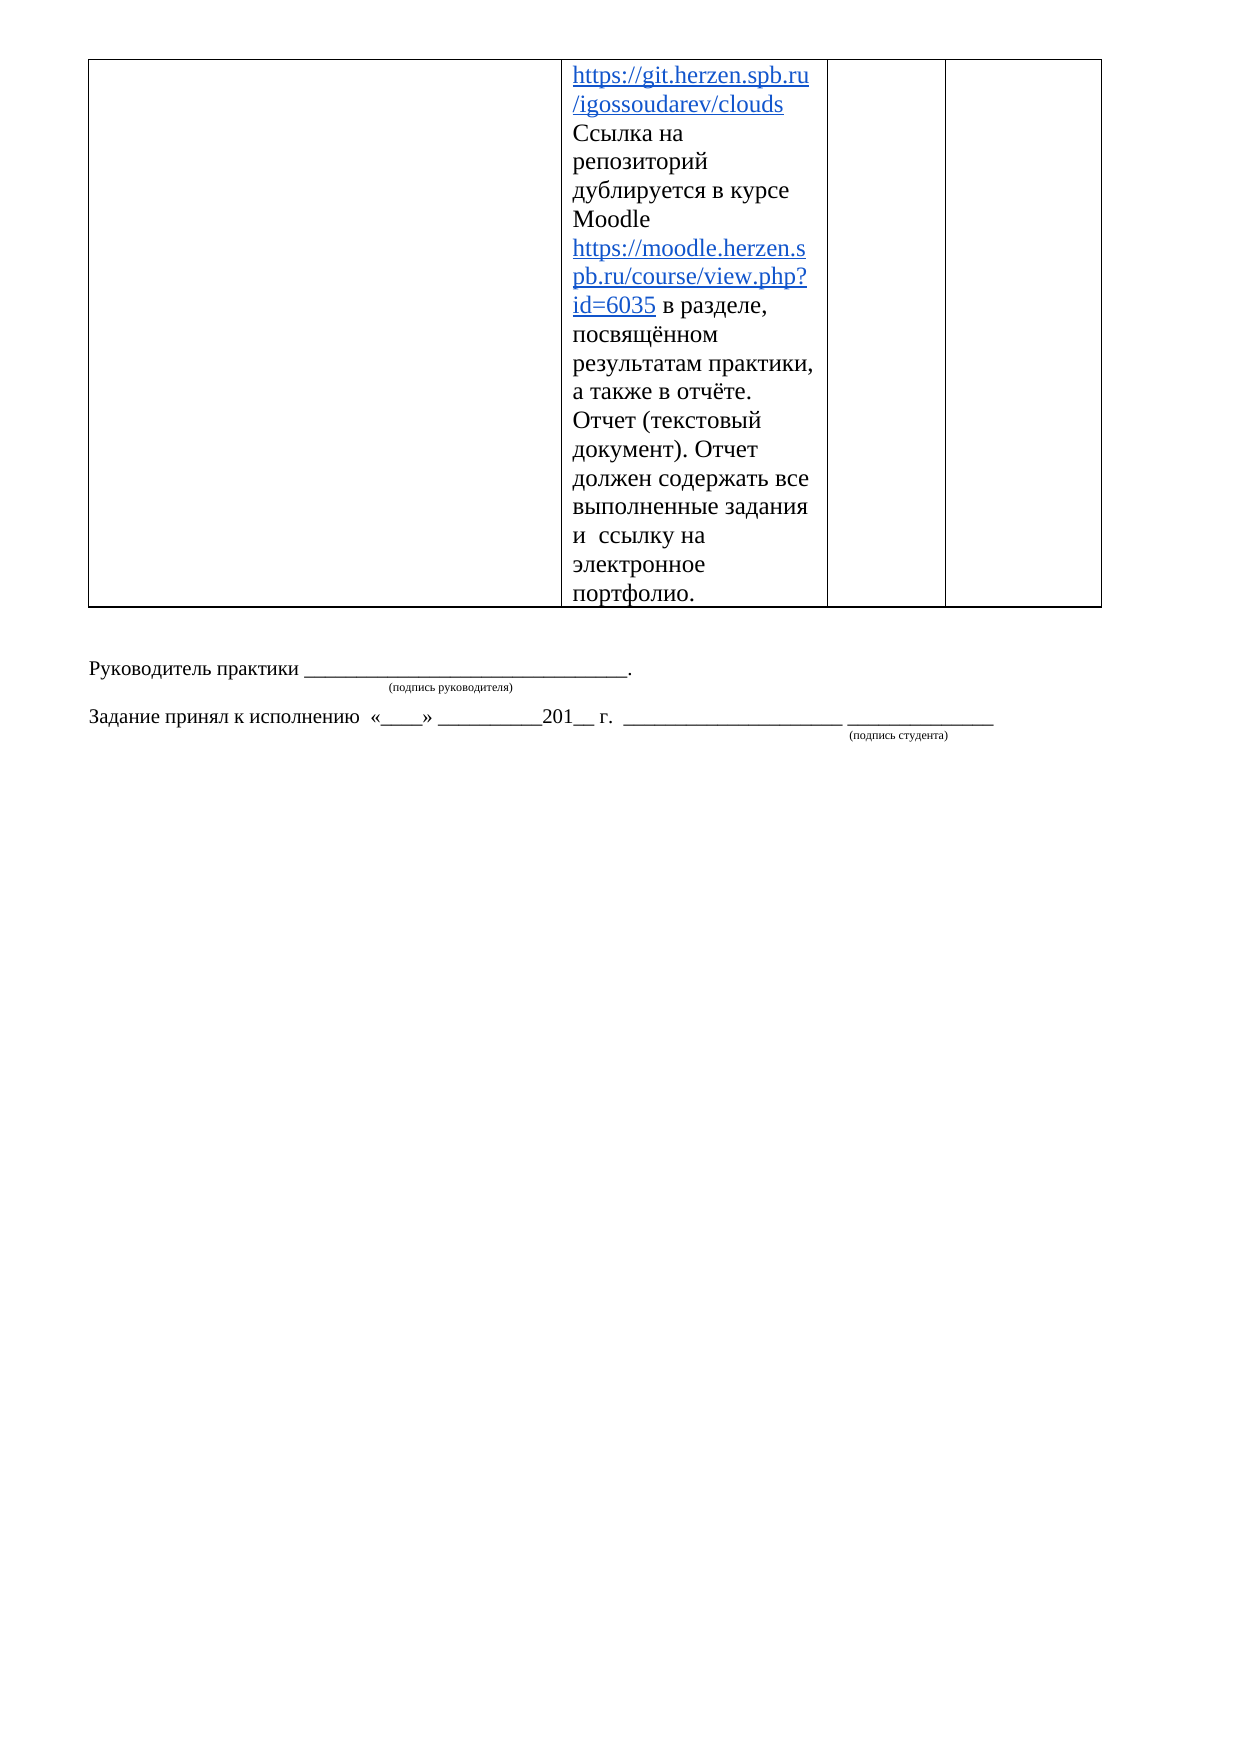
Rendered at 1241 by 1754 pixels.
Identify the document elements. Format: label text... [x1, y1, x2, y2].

table_cell [828, 60, 945, 606]
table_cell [562, 60, 827, 606]
text Руководитель практики _______________________________. [89, 656, 1152, 679]
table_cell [89, 60, 561, 606]
text Задание принял к исполнению «____» __________201__ г. _____________________ ______________ [89, 704, 1152, 728]
text (подпись руководителя) [314, 679, 1152, 704]
table_cell [946, 60, 1101, 606]
text (подпись студента) [89, 728, 1152, 752]
